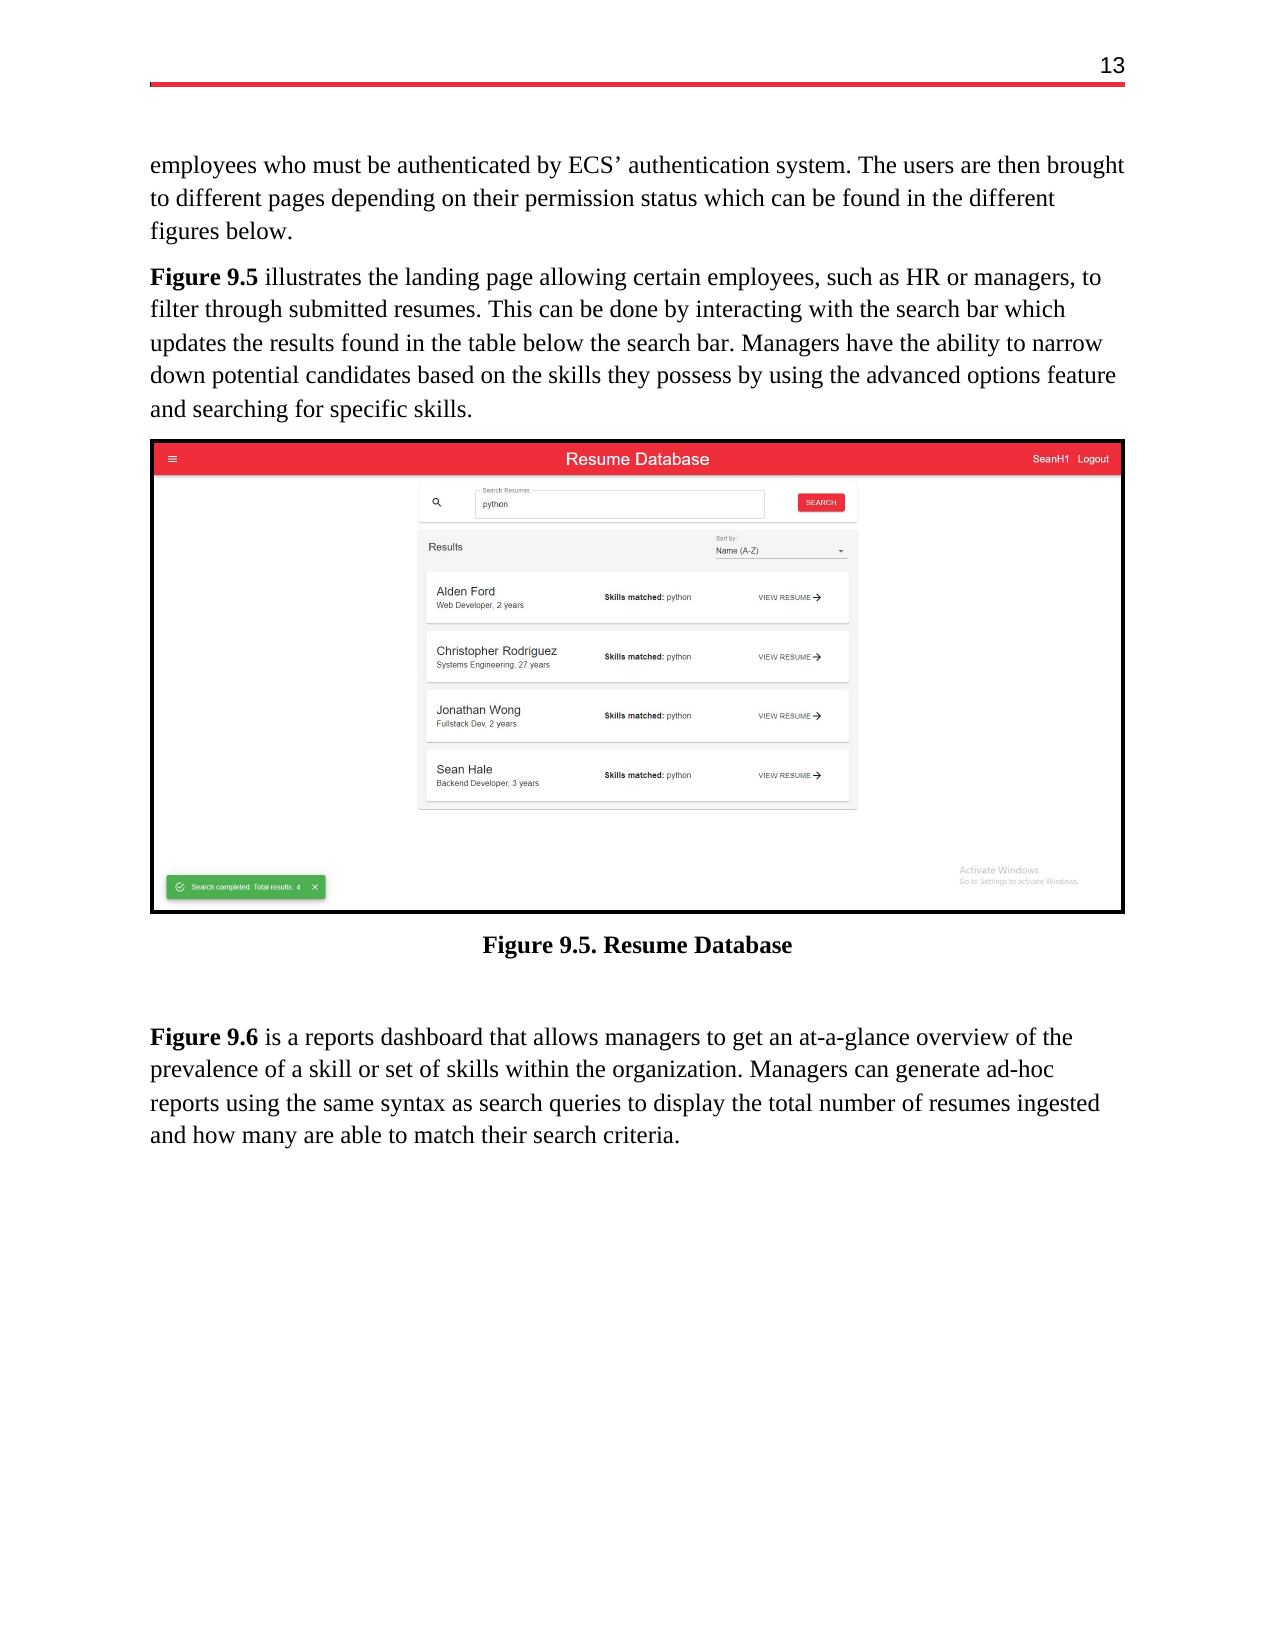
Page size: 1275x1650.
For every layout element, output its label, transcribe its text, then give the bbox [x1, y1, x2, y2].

text Figure 9.5. Resume Database [150, 931, 1125, 959]
picture [154, 443, 1121, 910]
picture [150, 82, 1125, 87]
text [150, 150, 1125, 245]
text Figure 9.6 is a reports dashboard that allows managers to get an at-a-glance overview of the prevalence of a skill or set of skills within the organization. Managers can generate ad-hoc reports using the same syntax as search queries to display the total number of resumes ingested and how many are able to match their search criteria. [150, 1022, 1125, 1149]
text Figure 9.5 illustrates the landing page allowing certain employees, such as HR or managers, to filter through submitted resumes. This can be done by interacting with the search bar which updates the results found in the table below the search bar. Managers have the ability to narrow down potential candidates based on the skills they possess by using the advanced options feature and searching for specific skills. [150, 262, 1125, 422]
